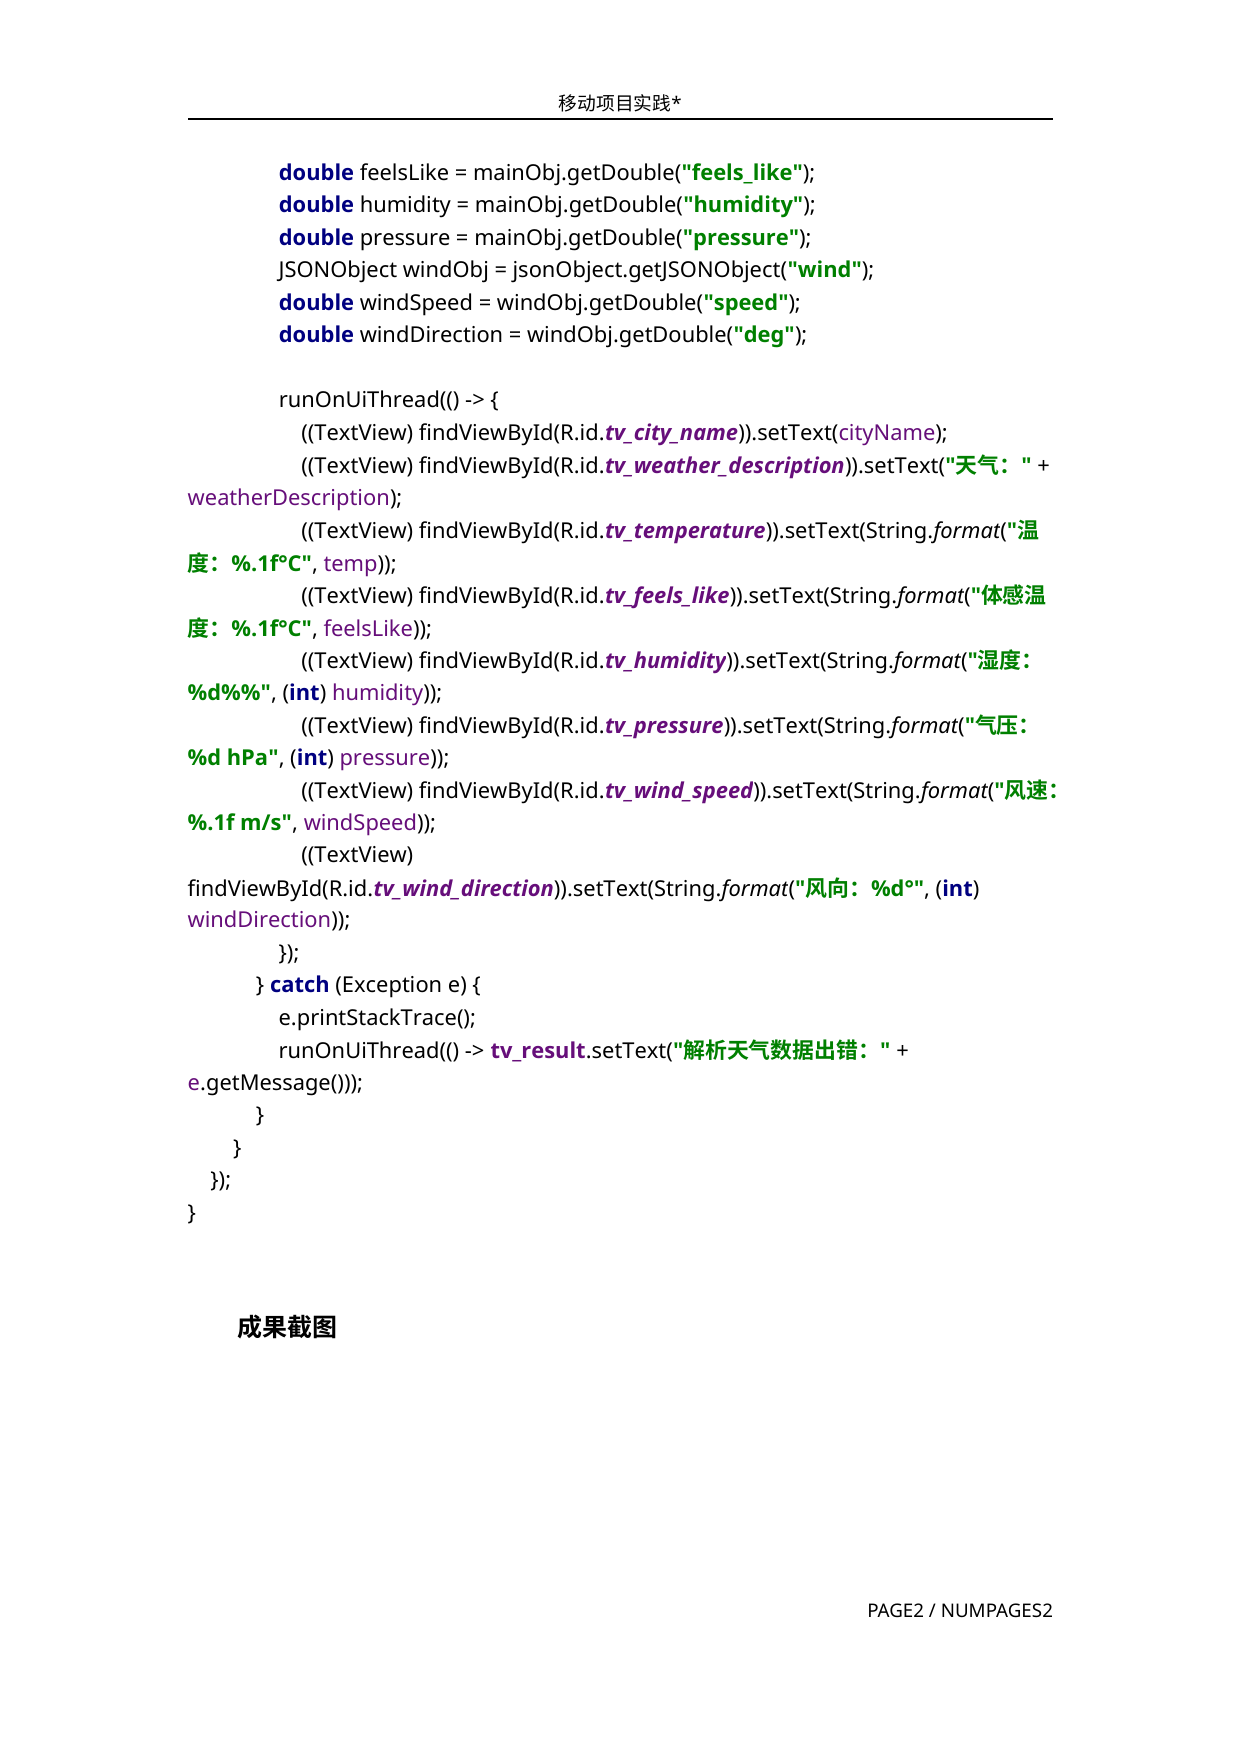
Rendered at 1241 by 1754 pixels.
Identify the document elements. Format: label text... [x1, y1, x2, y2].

text 成果截图 [187, 1293, 1053, 1358]
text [187, 156, 1053, 1228]
